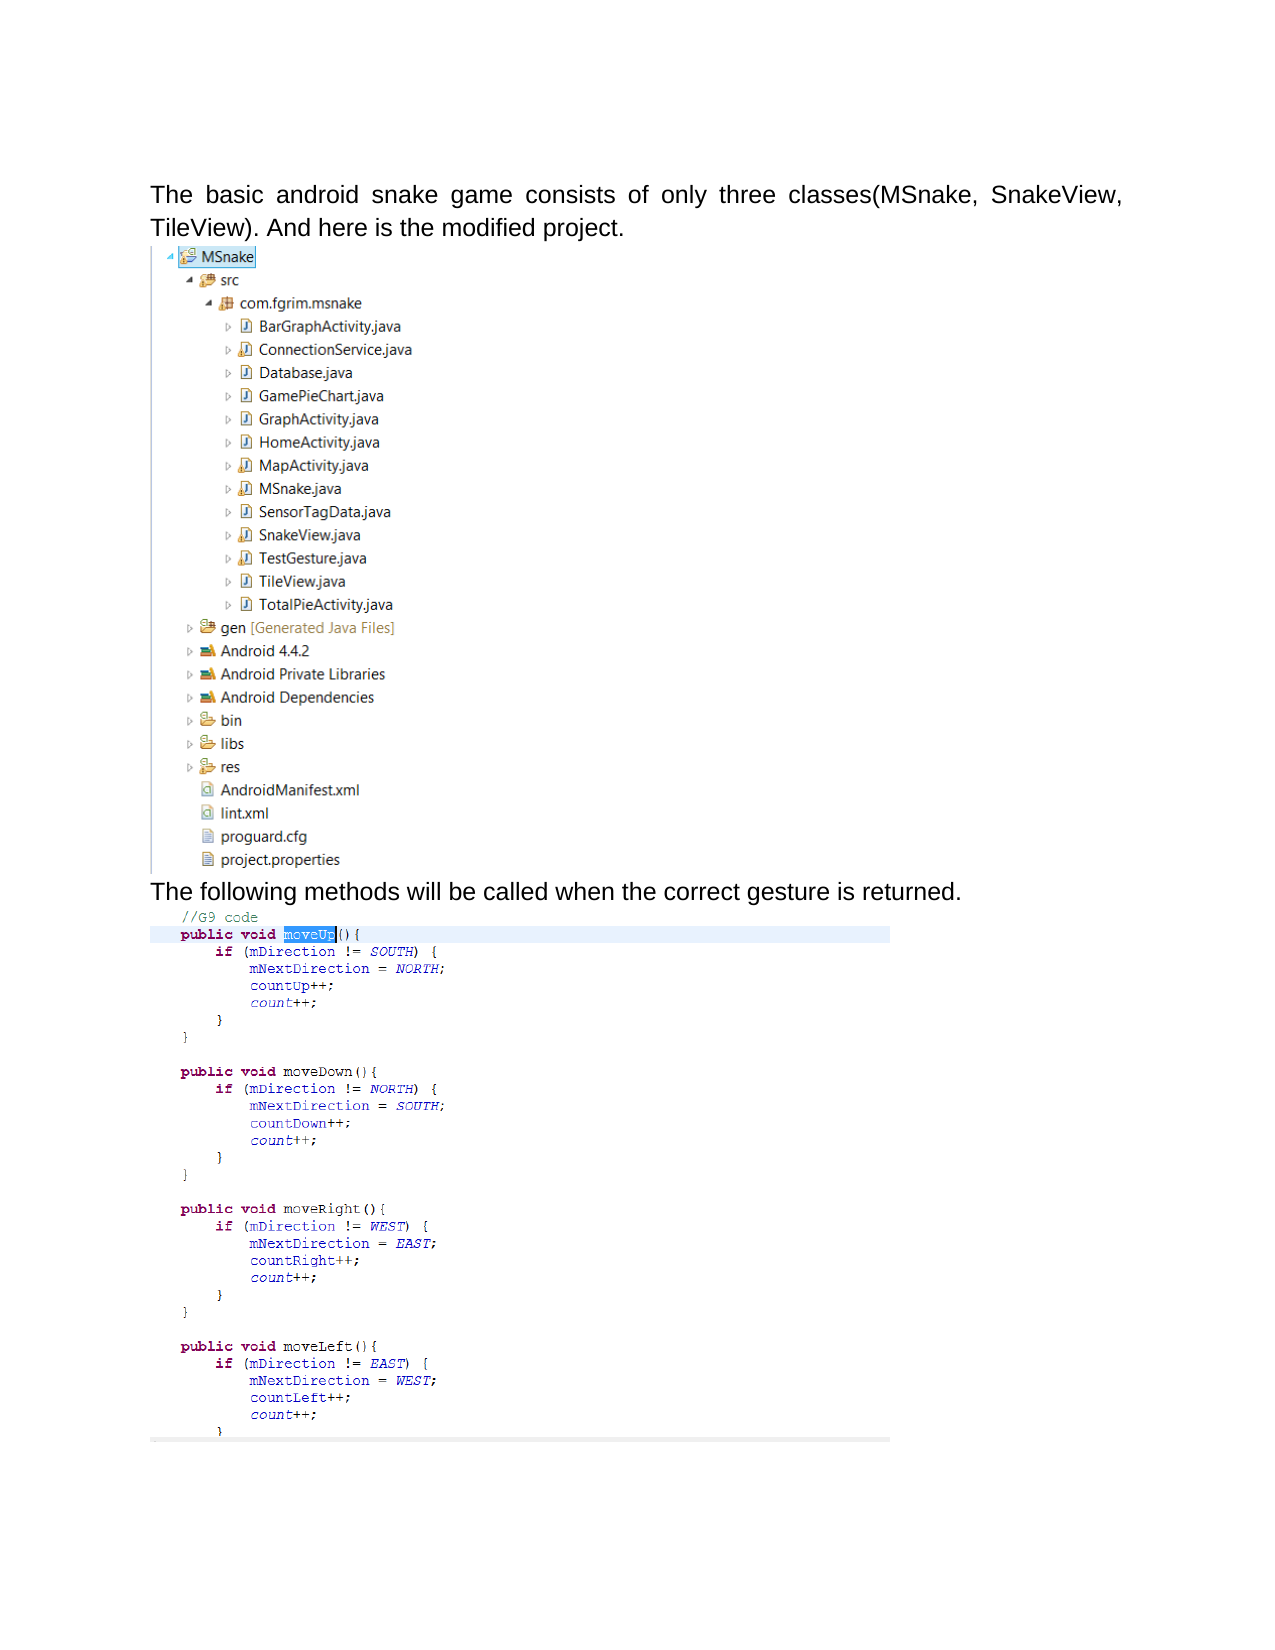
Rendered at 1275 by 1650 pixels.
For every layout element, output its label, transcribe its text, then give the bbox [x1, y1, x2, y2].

picture [150, 246, 593, 874]
text The following methods will be called when the correct gesture is returned. [150, 877, 1125, 906]
text The basic android snake game consists of only three classes(MSnake, SnakeView, TileView). And here is the modified project. [150, 180, 1125, 242]
picture [150, 910, 890, 1442]
